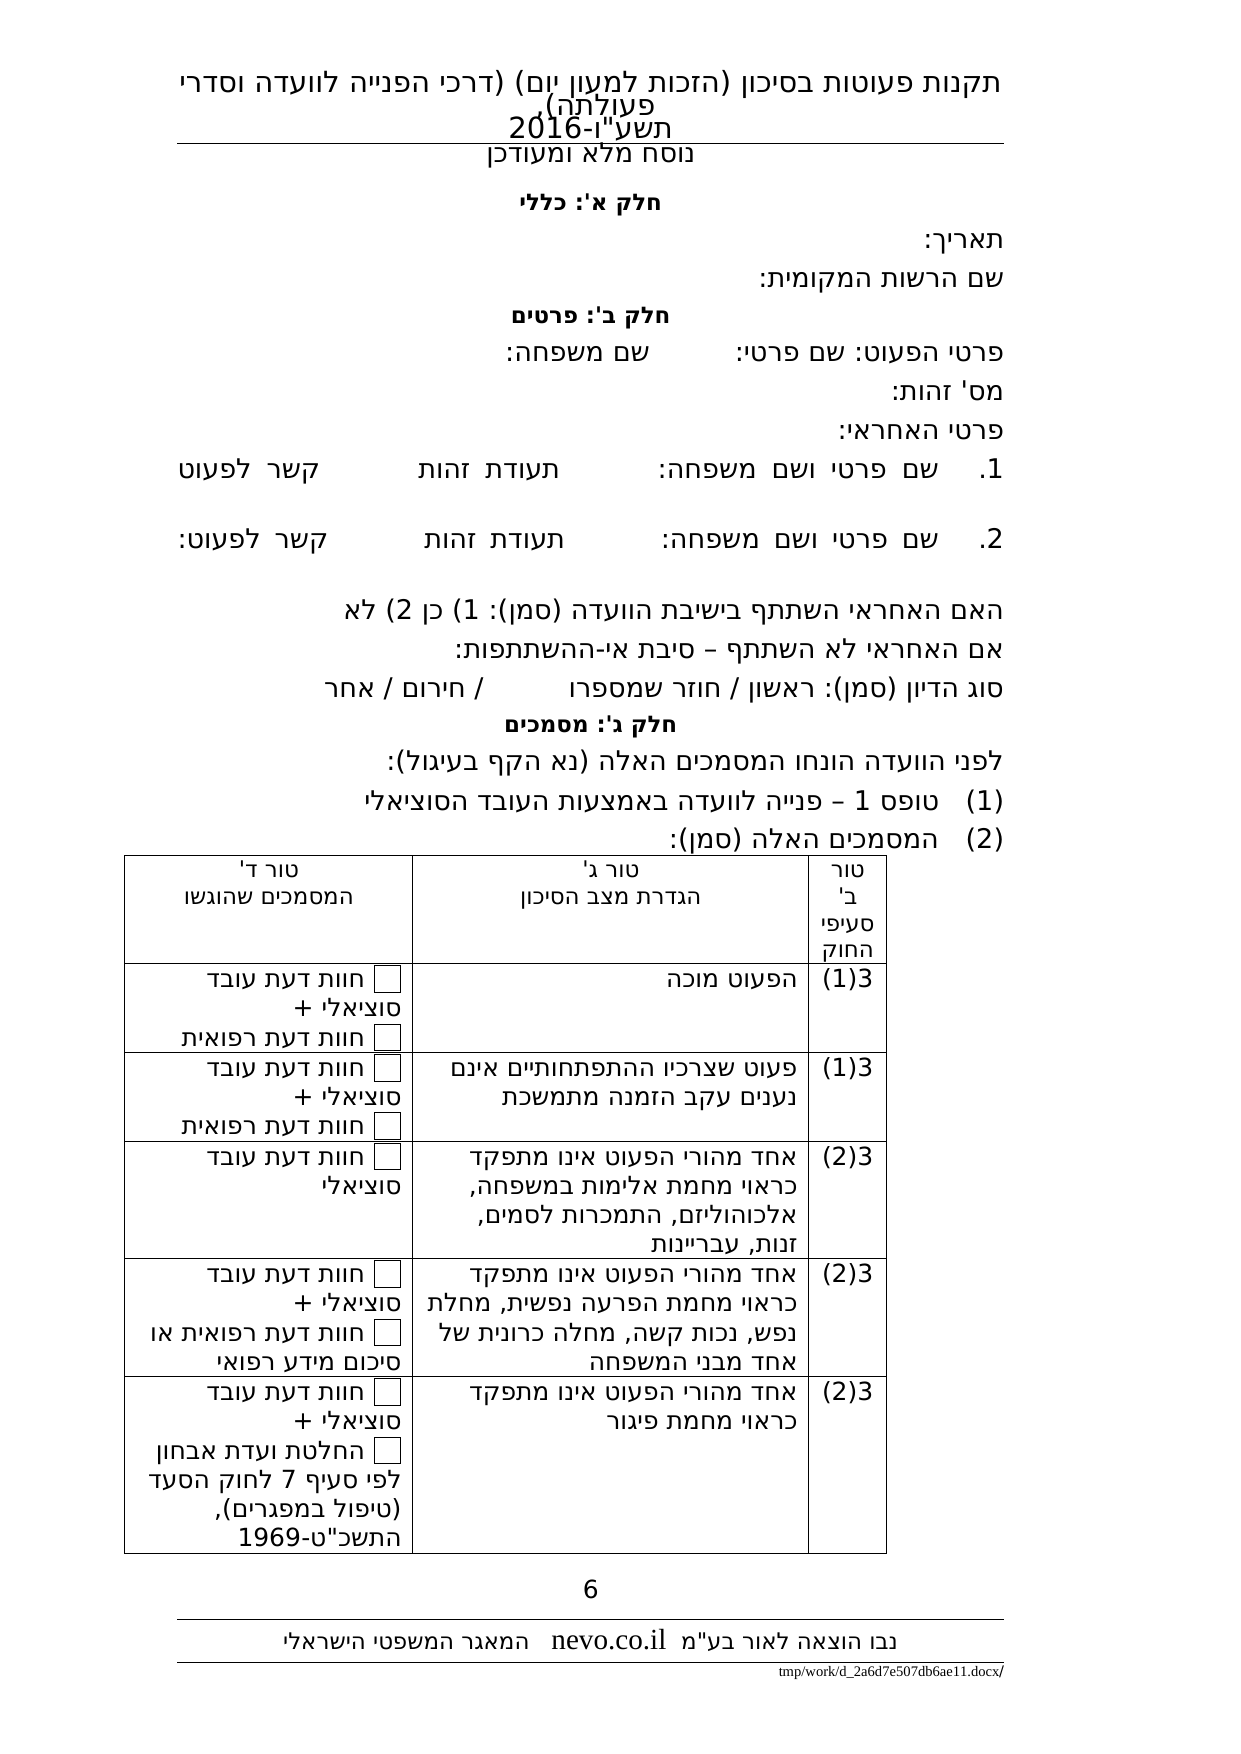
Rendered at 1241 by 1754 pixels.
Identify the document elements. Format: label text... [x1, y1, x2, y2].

text 1. שם פרטי ושם משפחה: תעודת זהות קשר לפעוט [177, 453, 1004, 516]
table_cell הפעוט מוכה [413, 964, 808, 1052]
table_cell חוות דעת עובד סוציאלי + החלטת ועדת אבחון לפי סעיף 7 לחוק הסעד (טיפול במפגרים), התשכ"ט-1969 [125, 1377, 412, 1552]
text חלק ג': מסמכים [177, 712, 1004, 738]
table_cell חוות דעת עובד סוציאלי [125, 1142, 412, 1258]
text (1) טופס 1 – פנייה לוועדה באמצעות העובד הסוציאלי [177, 785, 1004, 816]
table_cell 3(2) [809, 1377, 886, 1552]
table_header טור ב' סעיפי החוק [809, 856, 886, 963]
table_cell 3(2) [809, 1259, 886, 1376]
text אם האחראי לא השתתף – סיבת אי-ההשתתפות: [177, 633, 1004, 665]
table_cell 3(1) [809, 1053, 886, 1141]
text פרטי האחראי: [177, 414, 1004, 446]
text לפני הוועדה הונחו המסמכים האלה (נא הקף בעיגול): [177, 746, 1004, 777]
table_cell 3(1) [809, 964, 886, 1052]
text שם הרשות המקומית: [177, 263, 1004, 294]
text (2) המסמכים האלה (סמן): [177, 824, 1004, 855]
text האם האחראי השתתף בישיבת הוועדה (סמן): 1) כן 2) לא [177, 594, 1004, 626]
text מס' זהות: [177, 375, 1004, 407]
text 2. שם פרטי ושם משפחה: תעודת זהות קשר לפעוט: [177, 524, 1004, 587]
text סוג הדיון (סמן): ראשון / חוזר שמספרו / חירום / אחר [177, 672, 1004, 704]
table_header טור ג' הגדרת מצב הסיכון [413, 856, 808, 963]
text תאריך: [177, 224, 1004, 255]
table_cell אחד מהורי הפעוט אינו מתפקד כראוי מחמת אלימות במשפחה, אלכוהוליזם, התמכרות לסמים, זנות, עבריינות [413, 1142, 808, 1258]
text פרטי הפעוט: שם פרטי: שם משפחה: [177, 336, 1004, 367]
table_cell חוות דעת עובד סוציאלי + חוות דעת רפואית [125, 1053, 412, 1141]
table_cell חוות דעת עובד סוציאלי + חוות דעת רפואית או סיכום מידע רפואי [125, 1259, 412, 1376]
table_cell 3(2) [809, 1142, 886, 1258]
table_cell אחד מהורי הפעוט אינו מתפקד כראוי מחמת פיגור [413, 1377, 808, 1552]
table_header טור ד' המסמכים שהוגשו [125, 856, 412, 963]
table_cell אחד מהורי הפעוט אינו מתפקד כראוי מחמת הפרעה נפשית, מחלת נפש, נכות קשה, מחלה כרונית של אחד מבני המשפחה [413, 1259, 808, 1376]
text חלק ב': פרטים [177, 302, 1004, 328]
table_cell פעוט שצרכיו ההתפתחותיים אינם נענים עקב הזמנה מתמשכת [413, 1053, 808, 1141]
table_cell חוות דעת עובד סוציאלי + חוות דעת רפואית [125, 964, 412, 1052]
text חלק א': כללי [177, 189, 1004, 216]
